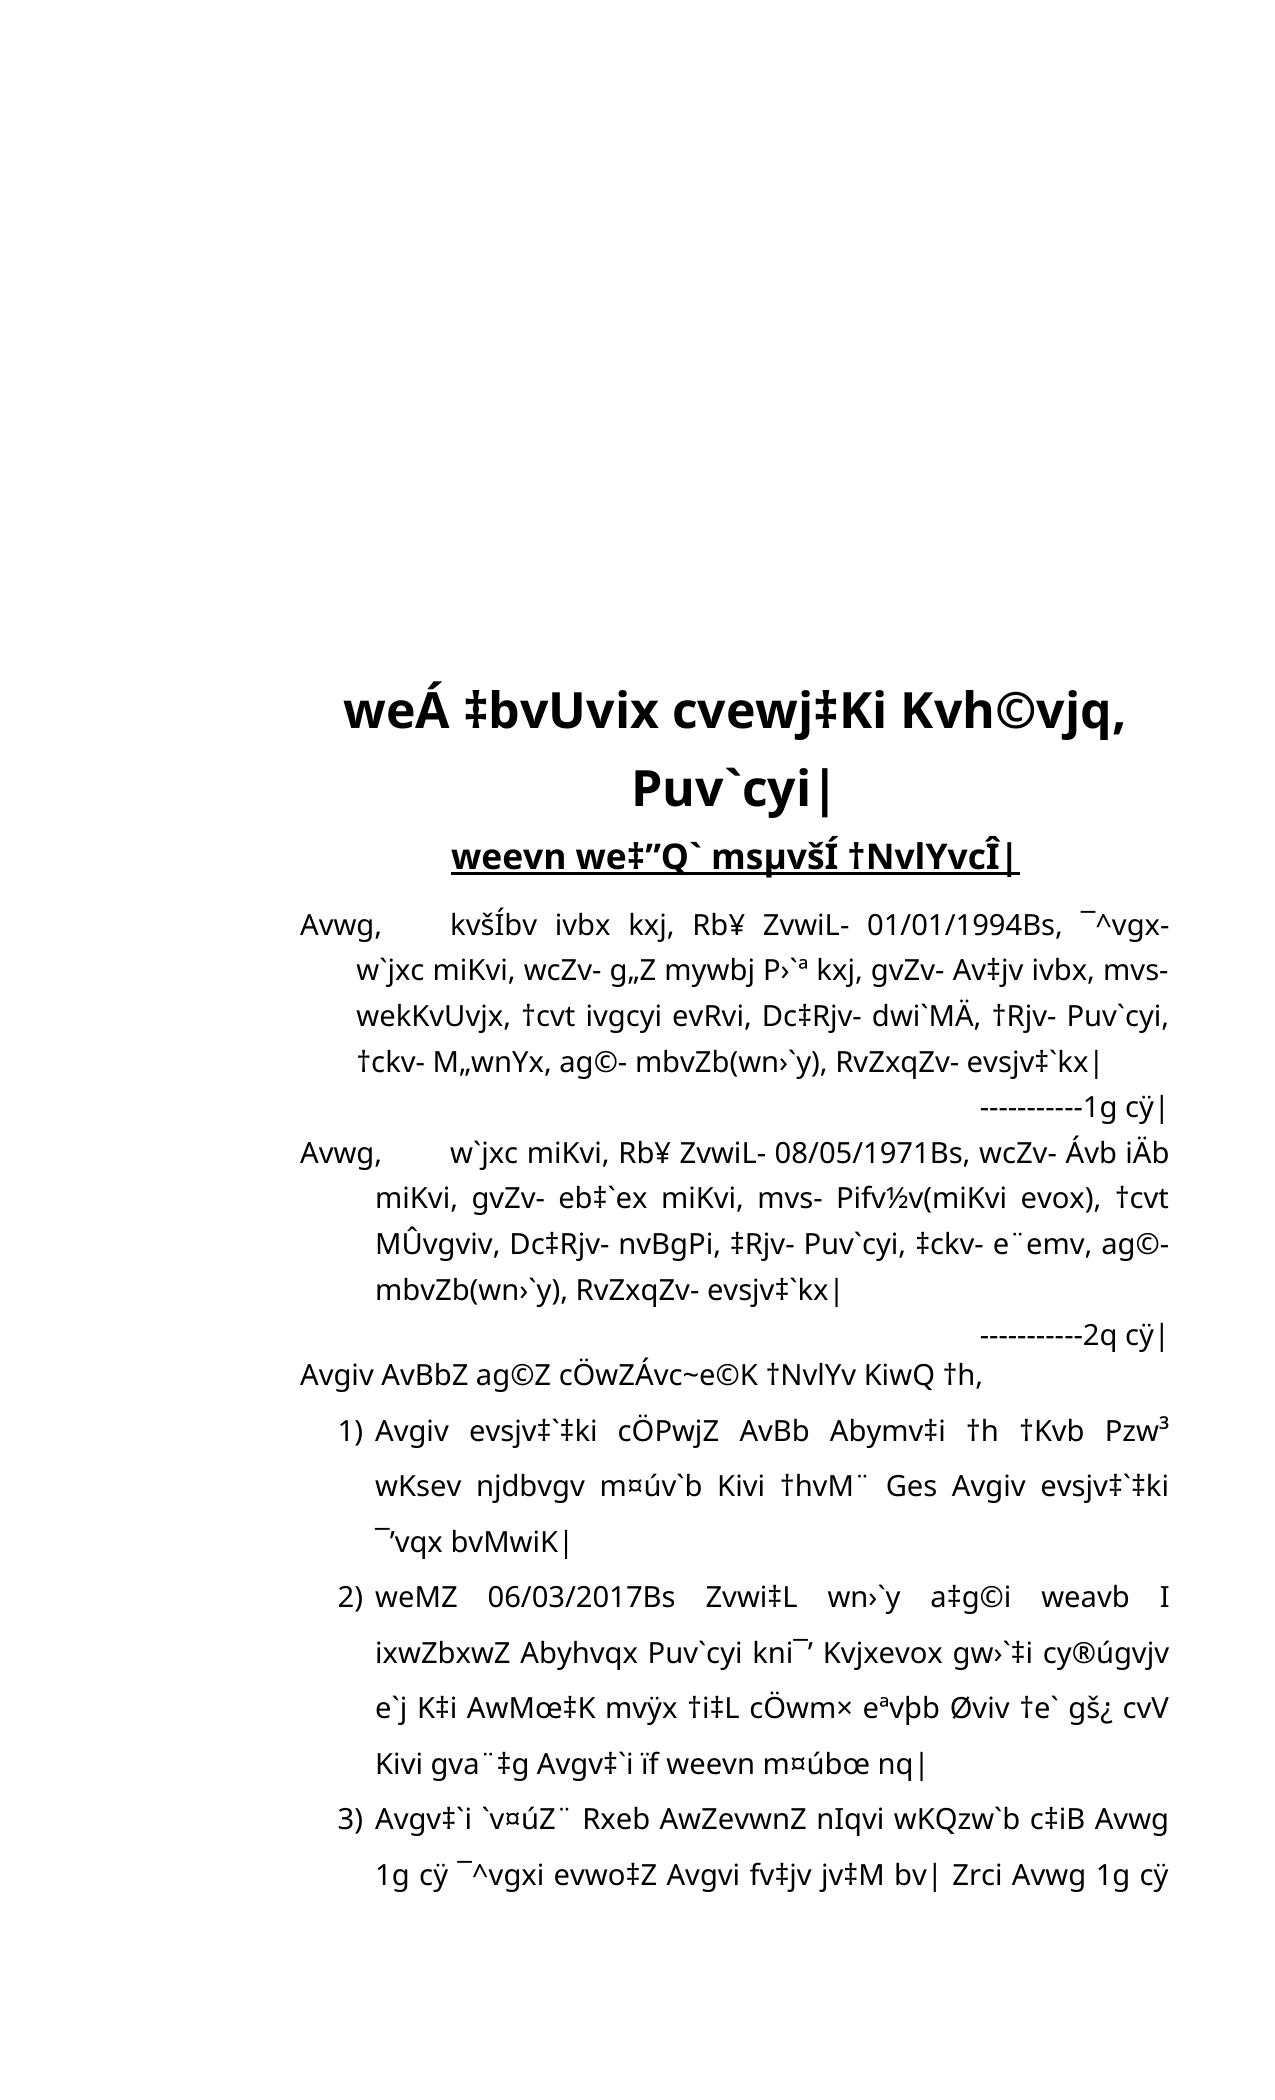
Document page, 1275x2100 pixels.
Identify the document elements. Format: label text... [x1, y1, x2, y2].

text Avgiv AvBbZ ag©Z cÖwZÁvc~e©K †NvlYv KiwQ †h, [300, 1354, 1170, 1394]
list weMZ 06/03/2017Bs Zvwi‡L wn›`y a‡g©i weavb I ixwZbxwZ Abyhvqx Puv`cyi kni¯’ Kvjxevox gw›`‡i cy®úgvjv e`j K‡i AwMœ‡K mvÿx †i‡L cÖwm× eªvþb Øviv †e` gš¿ cvV Kivi gva¨‡g Avgv‡`i ïf weevn m¤úbœ nq| [337, 1576, 1170, 1783]
list Avgiv evsjv‡`‡ki cÖPwjZ AvBb Abymv‡i †h †Kvb Pzw³ wKsev njdbvgv m¤úv`b Kivi †hvM¨ Ges Avgiv evsjv‡`‡ki ¯’vqx bvMwiK| [337, 1410, 1170, 1561]
text weevn we‡”Q` msµvšÍ †NvlYvcÎ| [300, 832, 1170, 880]
text Avwg, kvšÍbv ivbx kxj, Rb¥ ZvwiL- 01/01/1994Bs, ¯^vgx- w`jxc miKvi, wcZv- g„Z mywbj P›`ª kxj, gvZv- Av‡jv ivbx, mvs- wekKvUvjx, †cvt ivgcyi evRvi, Dc‡Rjv- dwi`MÄ, †Rjv- Puv`cyi, †ckv- M„wnYx, ag©- mbvZb(wn›`y), RvZxqZv- evsjv‡`kx| [300, 904, 1170, 1081]
text -----------2q cÿ| [300, 1314, 1170, 1354]
text -----------1g cÿ| [300, 1086, 1170, 1126]
text weÁ ‡bvUvix cvewj‡Ki Kvh©vjq, Puv`cyi| [300, 675, 1170, 821]
list Avgv‡`i `v¤úZ¨ Rxeb AwZevwnZ nIqvi wKQzw`b c‡iB Avwg 1g cÿ ¯^vgxi evwo‡Z Avgvi fv‡jv jv‡M bv| Zrci Avwg 1g cÿ Avgvi wcZvi evwo‡Z Pwjqv Avwm| Avwg 1g cÿ Avgvi wcZvi evwo‡Z _vwKqv wm×všÍ wbqvwQ †h, Avgvi ¯^vgx w`jxc miKv‡ii mwnZ Avwg 1g cÿ Avi Ni msmvi Kwie bv g‡g© Avwg 1g cÿ Avgvi fvB I AvZ¥xq ¯^Rb‡`i Kv‡Q cÖKvk Kwi| Gici Avgvi fvB Avgvi ¯^vgx 2q cÿ w`jxc miKv‡ii mwnZ †hvMv‡hvM Kwiqv wm×všÍ MÖnY Kwiqv‡Q †h, Avwg 1g cÿ Avi 2q cÿ w`jxc miKv‡ii mwnZ †Kvbiƒc Ni msmvi Kwie bv Ges Avwg 2q cÿ w`jxc miKviI 2q c‡ÿi mwnZ †Kvbiƒc Ni msmvi Kwi‡e bv| Zr †cÖwÿ‡Z Avgv‡`i Rxe‡bi wbivcËvi K_v we‡ePbv K‡i Avgiv GK‡Î `v¤úZ¨ Rxeb hvcb bv K‡i c„_K n‡q emevm Kivi wm×všÍ MÖnY Kwi| [337, 1798, 1170, 1894]
text Avwg, w`jxc miKvi, Rb¥ ZvwiL- 08/05/1971Bs, wcZv- Ávb iÄb miKvi, gvZv- eb‡`ex miKvi, mvs- Pifv½v(miKvi evox), †cvt MÛvgviv, Dc‡Rjv- nvBgPi, ‡Rjv- Puv`cyi, ‡ckv- e¨emv, ag©- mbvZb(wn›`y), RvZxqZv- evsjv‡`kx| [300, 1132, 1170, 1309]
